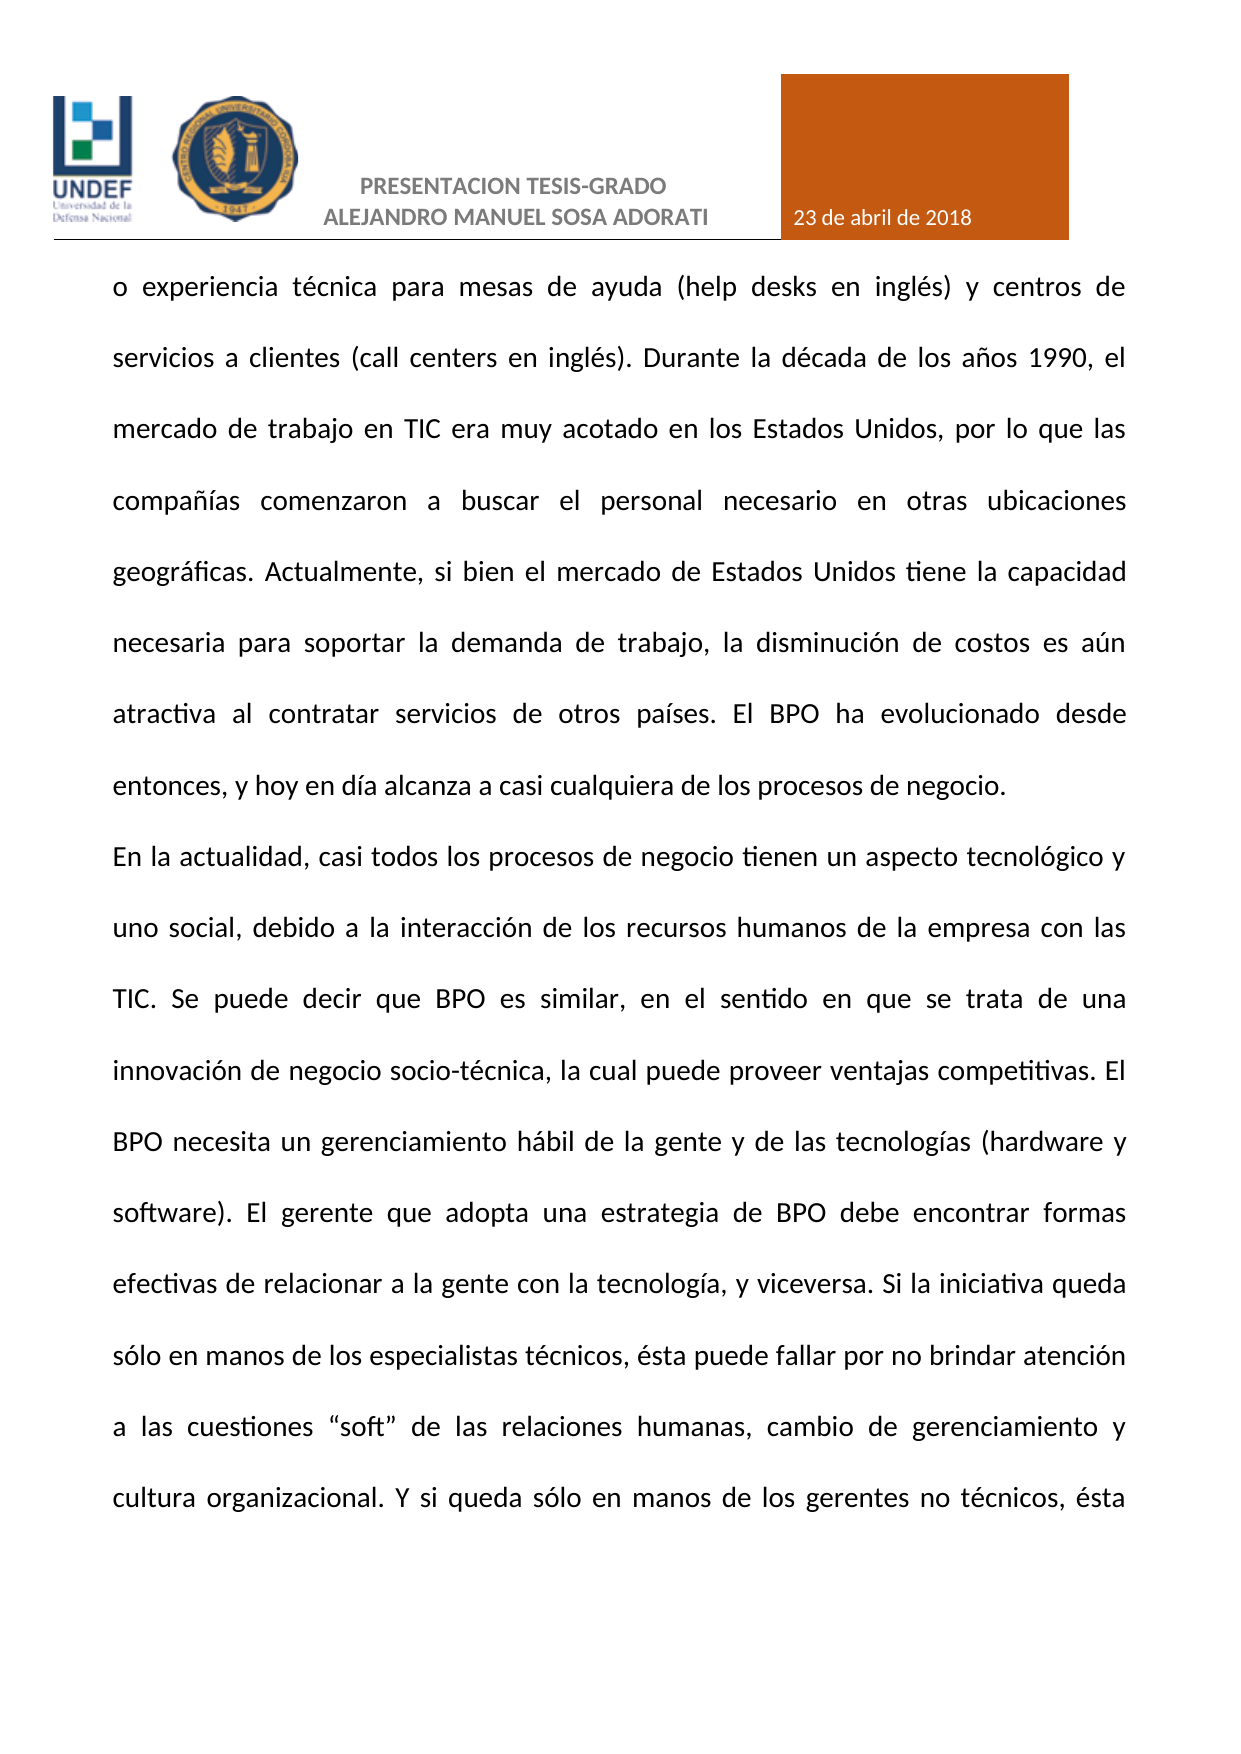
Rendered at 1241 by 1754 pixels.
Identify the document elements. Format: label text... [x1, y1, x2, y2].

picture [52, 96, 299, 222]
